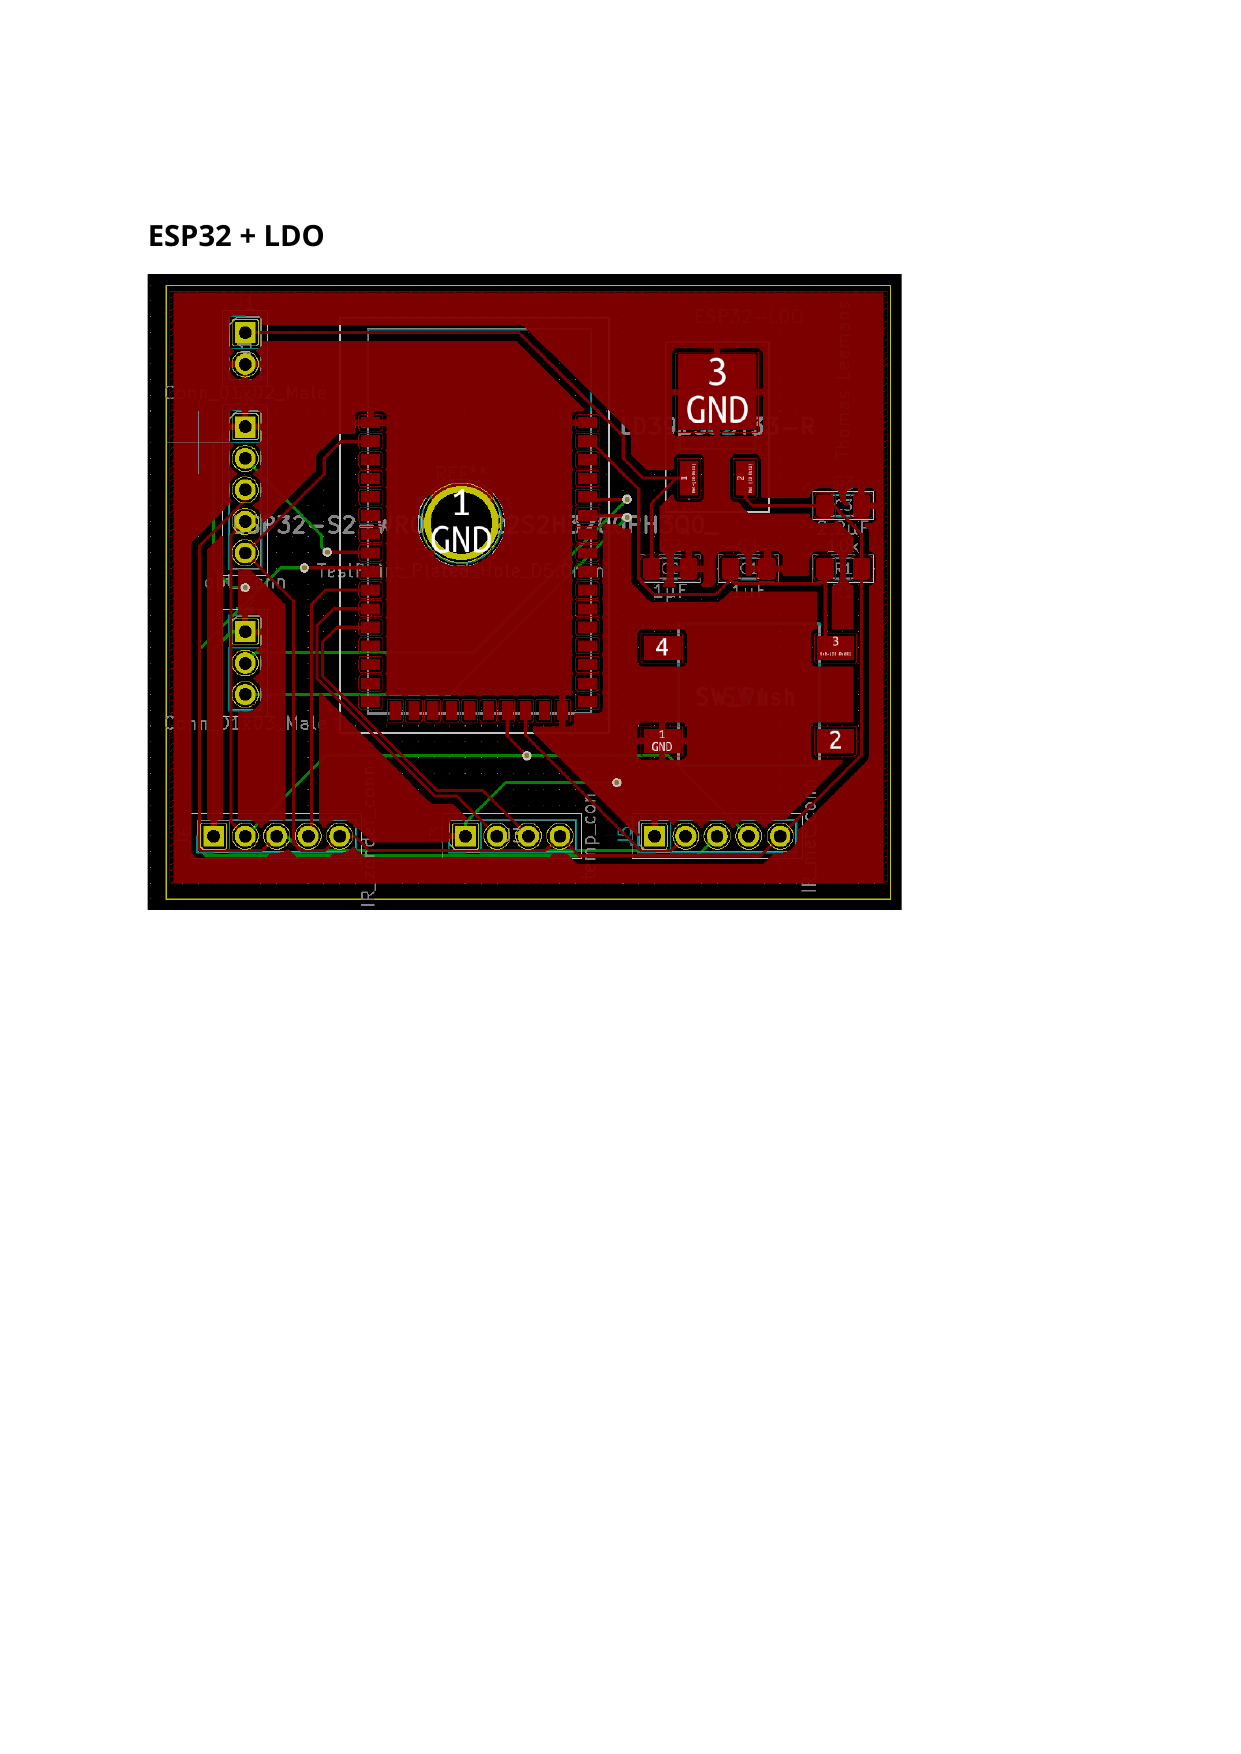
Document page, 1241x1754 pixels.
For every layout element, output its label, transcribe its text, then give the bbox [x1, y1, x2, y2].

subtitle ESP32 + LDO [148, 215, 1093, 255]
picture [147, 274, 902, 910]
